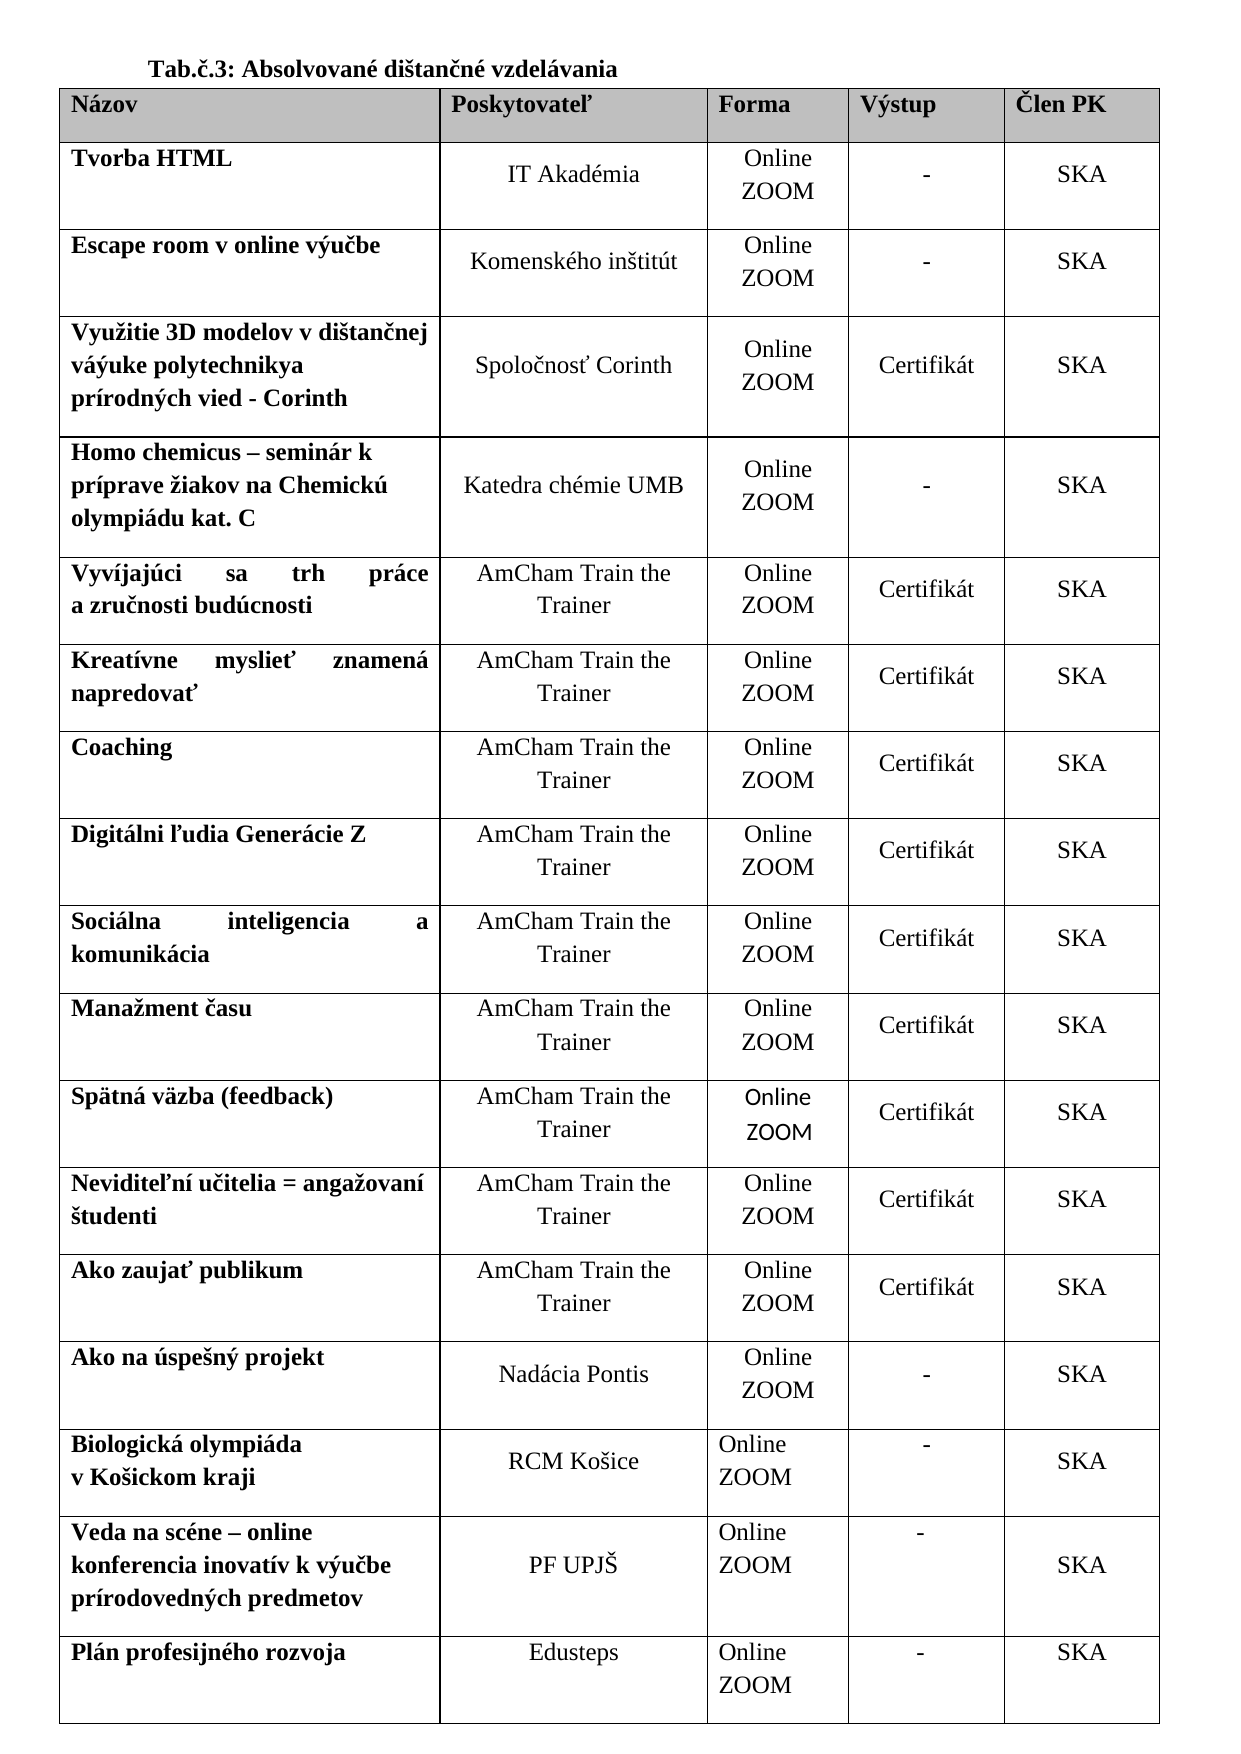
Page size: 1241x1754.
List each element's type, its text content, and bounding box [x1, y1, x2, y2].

table_cell Vyvíjajúci sa trh práce a zručnosti budúcnosti [60, 558, 439, 644]
table_cell Online ZOOM [708, 1081, 848, 1167]
table_cell Online ZOOM [708, 317, 848, 436]
table_cell AmCham Train the Trainer [441, 732, 707, 818]
table_cell Escape room v online výučbe [60, 230, 439, 316]
table_cell Online ZOOM [708, 143, 848, 229]
table_cell SKA [1005, 1168, 1159, 1254]
table_cell PF UPJŠ [441, 1517, 707, 1636]
table_cell Veda na scéne – online konferencia inovatív k výučbe prírodovedných predmetov [60, 1517, 439, 1636]
table_cell - [849, 1517, 1004, 1636]
table_header Výstup [849, 89, 1004, 142]
table_cell Certifikát [849, 1081, 1004, 1167]
table_cell SKA [1005, 230, 1159, 316]
table_cell Edusteps [441, 1637, 707, 1723]
table_cell AmCham Train the Trainer [441, 558, 707, 644]
table_header Poskytovateľ [441, 89, 707, 142]
table_cell Ako zaujať publikum [60, 1255, 439, 1341]
table_cell SKA [1005, 645, 1159, 731]
table_cell Online ZOOM [708, 994, 848, 1080]
table_cell SKA [1005, 317, 1159, 436]
table_cell Online ZOOM [708, 819, 848, 905]
table_cell Tvorba HTML [60, 143, 439, 229]
table_cell Certifikát [849, 645, 1004, 731]
table_cell AmCham Train the Trainer [441, 1081, 707, 1167]
text Tab.č.3: Absolvované dištančné vzdelávania [148, 54, 1093, 83]
table_cell AmCham Train the Trainer [441, 1168, 707, 1254]
table_cell Certifikát [849, 819, 1004, 905]
table_cell Online ZOOM [708, 1255, 848, 1341]
table_cell - [849, 1430, 1004, 1516]
table_cell Online ZOOM [708, 1342, 848, 1428]
table_cell Certifikát [849, 1168, 1004, 1254]
table_cell Online ZOOM [708, 1637, 848, 1723]
table_cell SKA [1005, 1430, 1159, 1516]
table_cell SKA [1005, 1342, 1159, 1428]
table_cell - [849, 1342, 1004, 1428]
table_cell SKA [1005, 1255, 1159, 1341]
table_cell Certifikát [849, 317, 1004, 436]
table_cell Biologická olympiáda v Košickom kraji [60, 1430, 439, 1516]
table_cell Kreatívne myslieť znamená napredovať [60, 645, 439, 731]
table_cell Ako na úspešný projekt [60, 1342, 439, 1428]
table_header Člen PK [1005, 89, 1159, 142]
table_cell - [849, 438, 1004, 557]
table_cell Komenského inštitút [441, 230, 707, 316]
table_cell SKA [1005, 1637, 1159, 1723]
table_cell SKA [1005, 819, 1159, 905]
table_cell Manažment času [60, 994, 439, 1080]
table_cell Spoločnosť Corinth [441, 317, 707, 436]
table_cell SKA [1005, 438, 1159, 557]
table_cell SKA [1005, 732, 1159, 818]
table_cell AmCham Train the Trainer [441, 1255, 707, 1341]
table_cell Certifikát [849, 994, 1004, 1080]
table_cell SKA [1005, 906, 1159, 992]
table_cell SKA [1005, 558, 1159, 644]
table_cell Katedra chémie UMB [441, 438, 707, 557]
table_cell Spätná väzba (feedback) [60, 1081, 439, 1167]
table_cell AmCham Train the Trainer [441, 819, 707, 905]
table_cell Využitie 3D modelov v dištančnej váýuke polytechnikya prírodných vied - Corinth [60, 317, 439, 436]
table_cell AmCham Train the Trainer [441, 645, 707, 731]
table_cell - [849, 143, 1004, 229]
table_cell Certifikát [849, 906, 1004, 992]
table_cell Homo chemicus – seminár k príprave žiakov na Chemickú olympiádu kat. C [60, 438, 439, 557]
table_cell Online ZOOM [708, 558, 848, 644]
table_cell SKA [1005, 994, 1159, 1080]
table_cell SKA [1005, 143, 1159, 229]
table_cell AmCham Train the Trainer [441, 994, 707, 1080]
table_cell Certifikát [849, 732, 1004, 818]
table_cell - [849, 1637, 1004, 1723]
table_cell Digitálni ľudia Generácie Z [60, 819, 439, 905]
table_cell AmCham Train the Trainer [441, 906, 707, 992]
table_cell Online ZOOM [708, 230, 848, 316]
table_cell SKA [1005, 1517, 1159, 1636]
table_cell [60, 1637, 439, 1723]
table_cell SKA [1005, 1081, 1159, 1167]
table_cell Online ZOOM [708, 645, 848, 731]
table_header Názov [60, 89, 439, 142]
table_cell Neviditeľní učitelia = angažovaní študenti [60, 1168, 439, 1254]
table_cell Nadácia Pontis [441, 1342, 707, 1428]
table_cell Online ZOOM [708, 906, 848, 992]
table_cell Online ZOOM [708, 1517, 848, 1636]
table_header Forma [708, 89, 848, 142]
table_cell Online ZOOM [708, 1430, 848, 1516]
table_cell Certifikát [849, 1255, 1004, 1341]
table_cell Certifikát [849, 558, 1004, 644]
table_cell Coaching [60, 732, 439, 818]
table_cell - [849, 230, 1004, 316]
table_cell Online ZOOM [708, 438, 848, 557]
table_cell RCM Košice [441, 1430, 707, 1516]
table_cell Online ZOOM [708, 732, 848, 818]
table_cell IT Akadémia [441, 143, 707, 229]
table_cell Sociálna inteligencia a komunikácia [60, 906, 439, 992]
table_cell Online ZOOM [708, 1168, 848, 1254]
